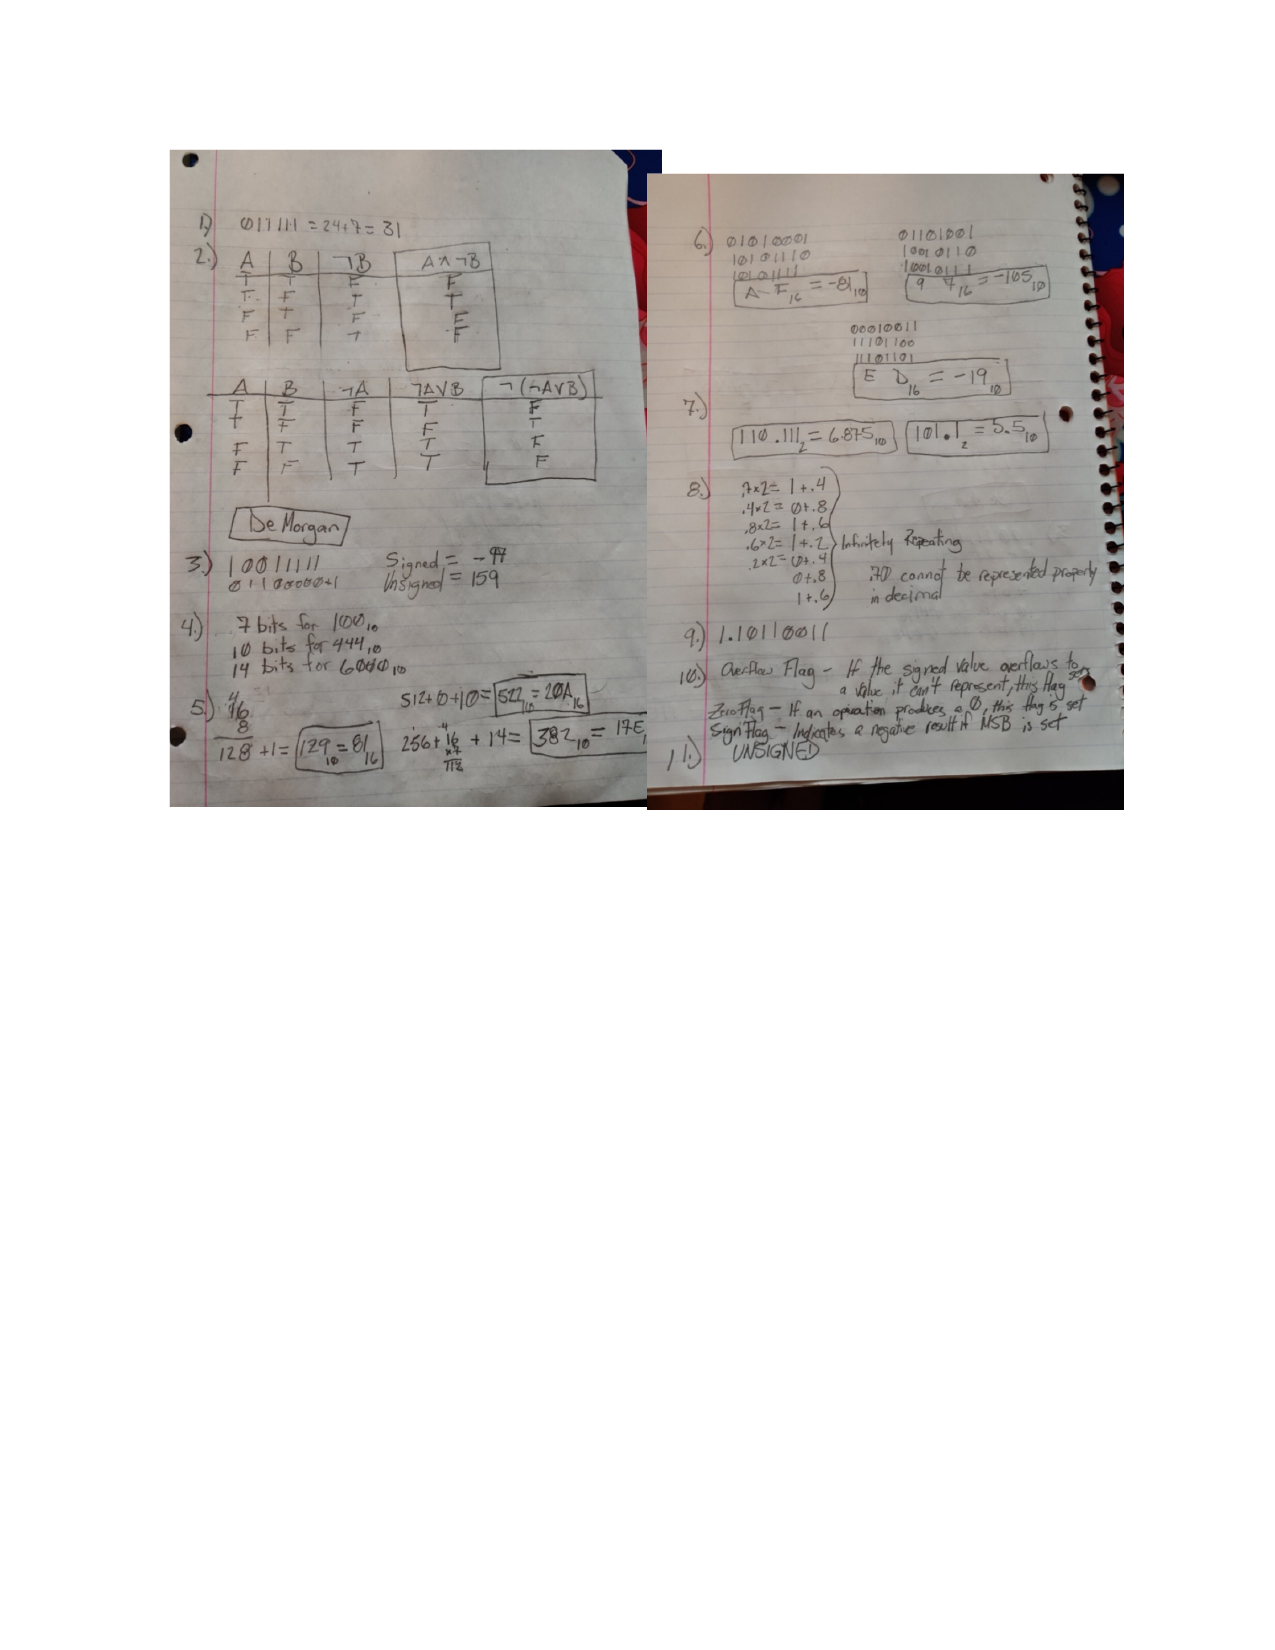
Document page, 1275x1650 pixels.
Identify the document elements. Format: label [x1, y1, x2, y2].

picture [170, 150, 1124, 809]
